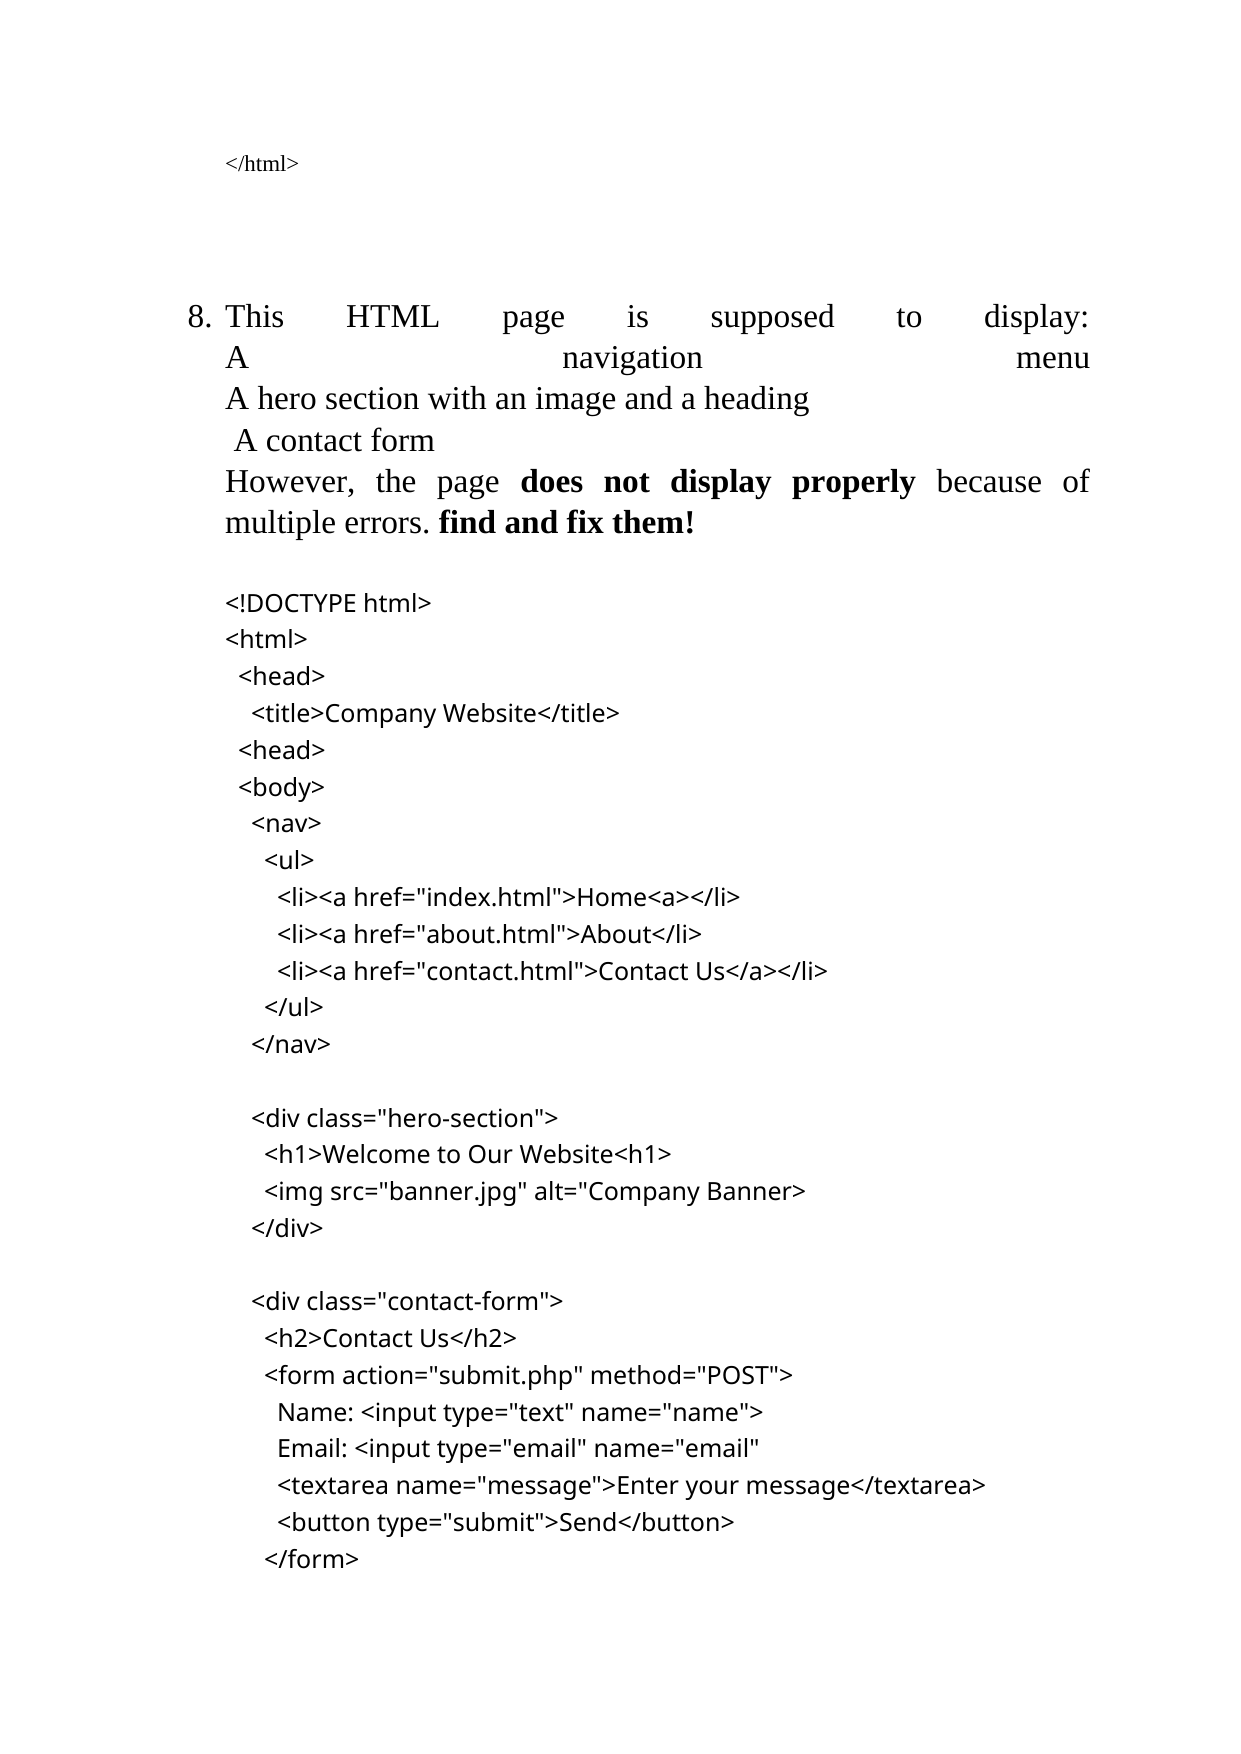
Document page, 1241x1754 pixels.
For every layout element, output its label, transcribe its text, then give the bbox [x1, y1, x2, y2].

text </nav> [225, 1027, 1090, 1061]
text <h2>Contact Us</h2> [225, 1321, 1090, 1355]
text <div class="contact-form"> [225, 1284, 1090, 1318]
text </ul> [225, 990, 1090, 1024]
text <!DOCTYPE html> [225, 585, 1090, 619]
text </form> [225, 1541, 1090, 1576]
list This HTML page is supposed to display: A navigation menu A hero section with an image and a heading [187, 296, 1090, 417]
text <body> [225, 769, 1090, 803]
text <html> [225, 622, 1090, 656]
text <form action="submit.php" method="POST"> [225, 1358, 1090, 1392]
text <li><a href="contact.html">Contact Us</a></li> [225, 953, 1090, 987]
text <div class="hero-section"> [225, 1100, 1090, 1134]
text <h1>Welcome to Our Website<h1> [225, 1137, 1090, 1171]
text Email: <input type="email" name="email" [225, 1431, 1090, 1465]
text <button type="submit">Send</button> [225, 1505, 1090, 1539]
text <ul> [225, 843, 1090, 877]
text <textarea name="message">Enter your message</textarea> [225, 1468, 1090, 1502]
text <li><a href="index.html">Home<a></li> [225, 879, 1090, 914]
text <head> [225, 732, 1090, 767]
text <img src="banner.jpg" alt="Company Banner> [225, 1174, 1090, 1208]
text </div> [225, 1211, 1090, 1244]
text <li><a href="about.html">About</li> [225, 916, 1090, 950]
text Name: <input type="text" name="name"> [225, 1394, 1090, 1428]
text <title>Company Website</title> [225, 696, 1090, 730]
text <head> [225, 659, 1090, 693]
text A contact form [225, 420, 1090, 458]
text However, the page does not display properly because of multiple errors. find and fix them! [225, 461, 1090, 541]
text </html> [225, 150, 1090, 176]
text <nav> [225, 806, 1090, 840]
